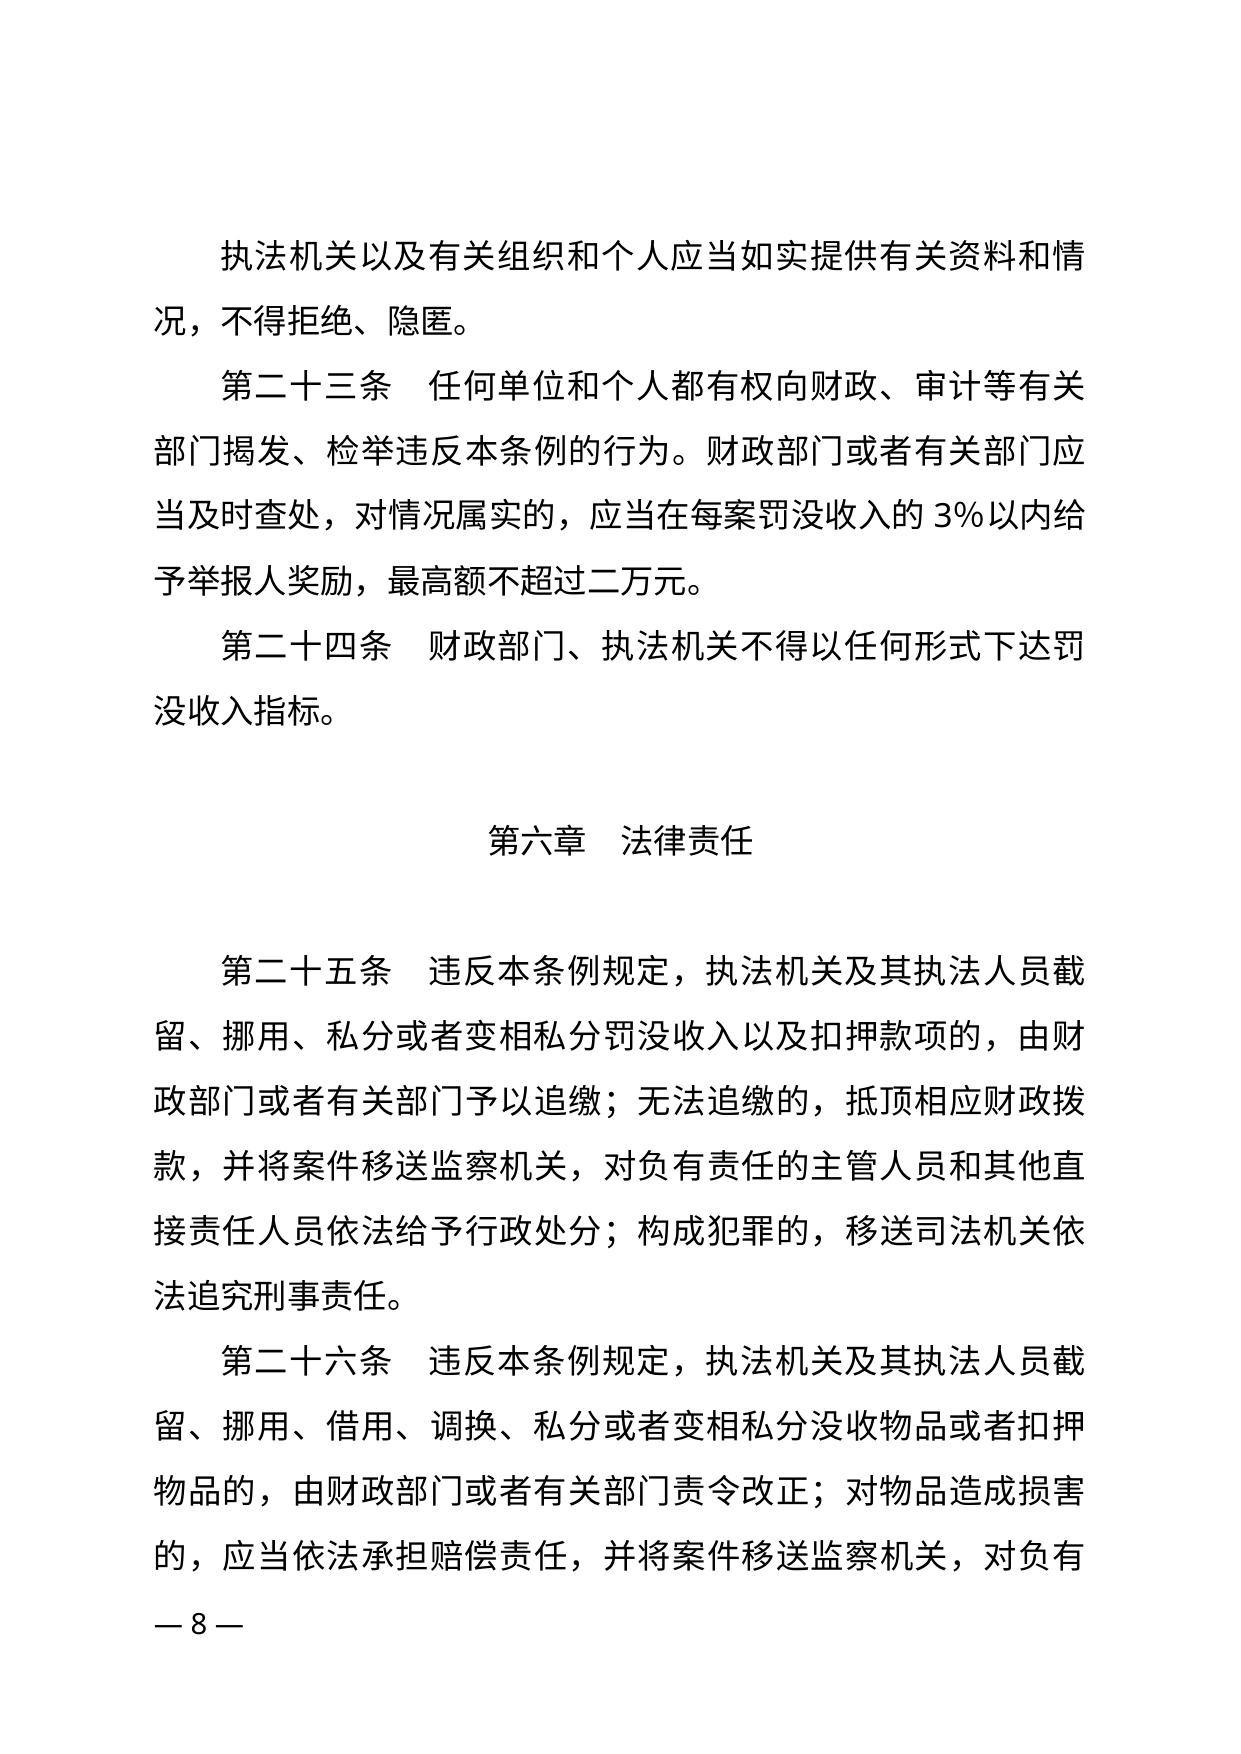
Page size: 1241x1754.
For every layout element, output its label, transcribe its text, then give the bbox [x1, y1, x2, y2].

text 第二十四条 财政部门、执法机关不得以任何形式下达罚没收入指标。 [153, 611, 1087, 741]
text 第二十三条 任何单位和个人都有权向财政、审计等有关部门揭发、检举违反本条例的行为。财政部门或者有关部门应当及时查处，对情况属实的，应当在每案罚没收入的3％以内给予举报人奖励，最高额不超过二万元。 [153, 351, 1087, 611]
subtitle 第六章 法律责任 [153, 806, 1087, 871]
text 第二十五条 违反本条例规定，执法机关及其执法人员截留、挪用、私分或者变相私分罚没收入以及扣押款项的，由财政部门或者有关部门予以追缴；无法追缴的，抵顶相应财政拨款，并将案件移送监察机关，对负有责任的主管人员和其他直接责任人员依法给予行政处分；构成犯罪的，移送司法机关依法追究刑事责任。 [153, 936, 1087, 1326]
text 执法机关以及有关组织和个人应当如实提供有关资料和情况，不得拒绝、隐匿。 [153, 221, 1087, 351]
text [153, 1326, 1087, 1586]
